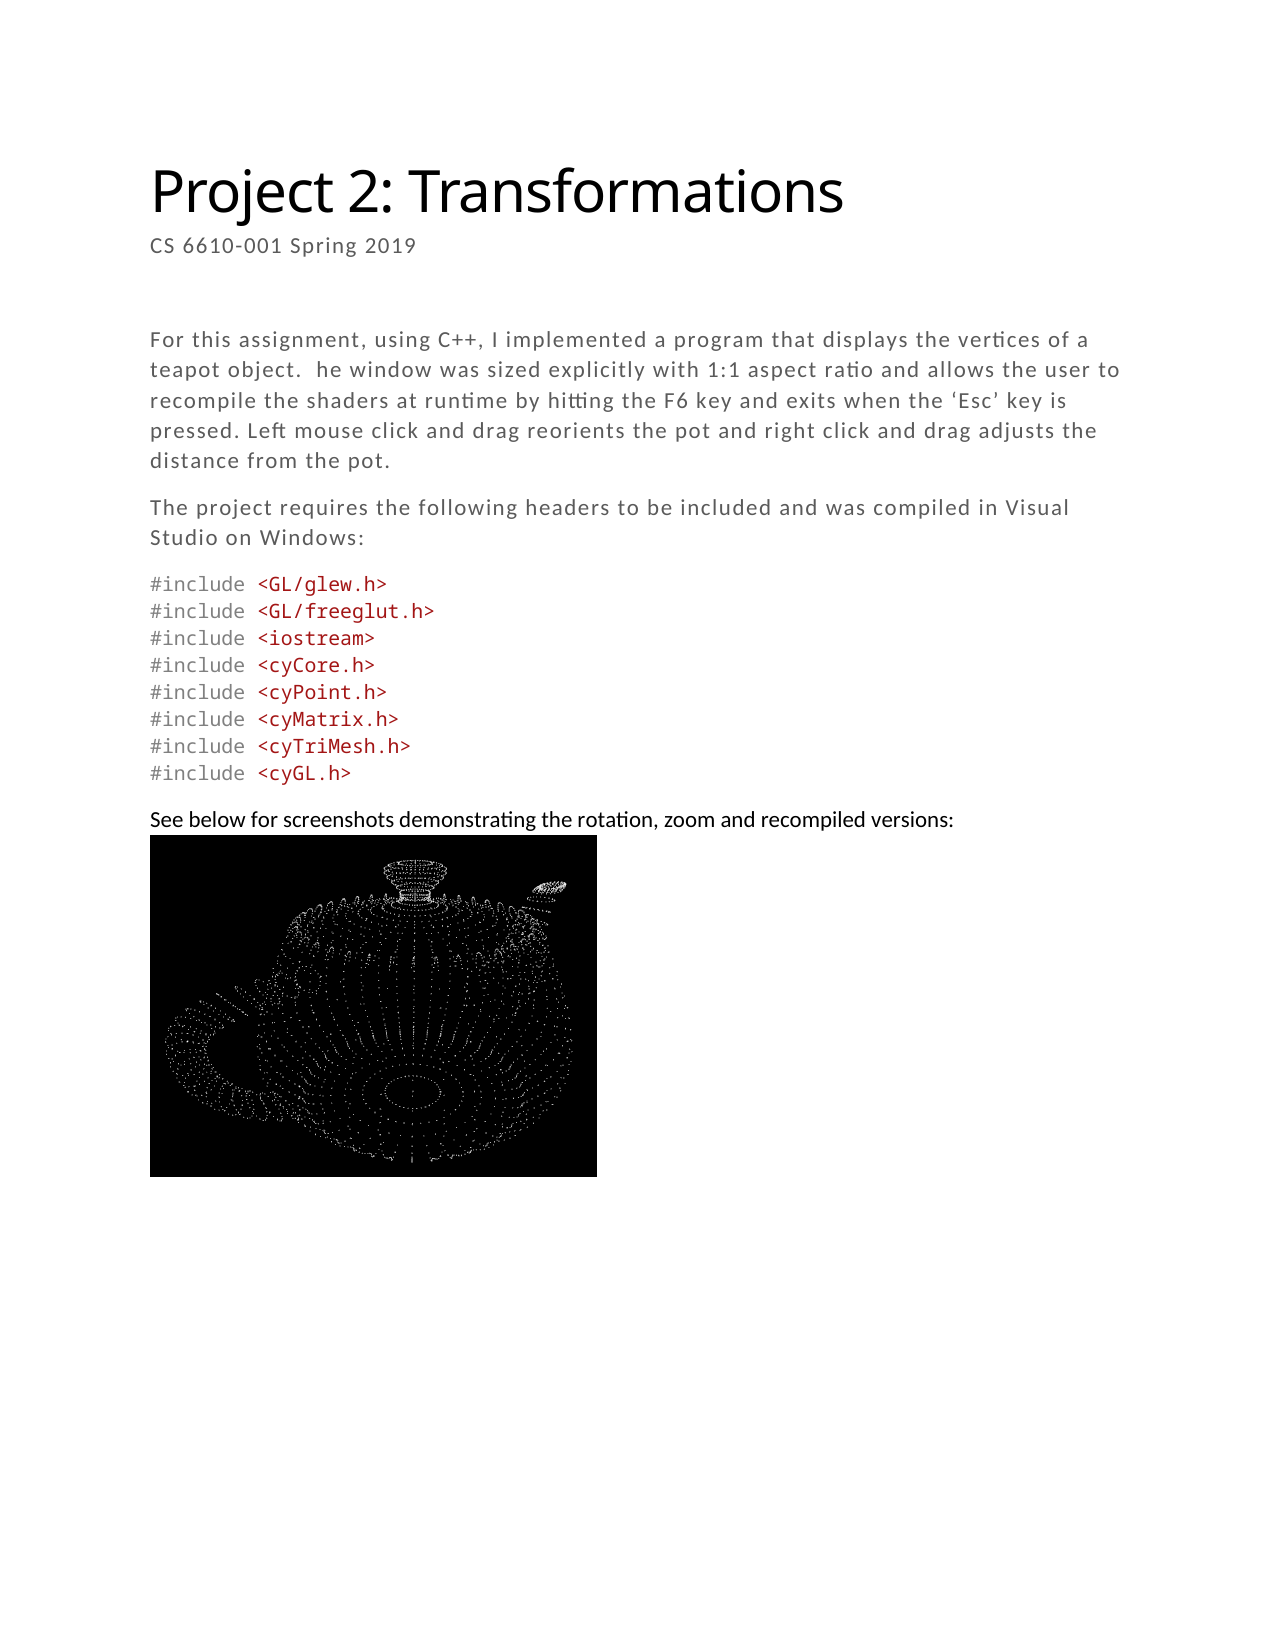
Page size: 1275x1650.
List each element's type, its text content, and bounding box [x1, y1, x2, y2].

text #include <GL/freeglut.h> [150, 597, 1125, 624]
text #include <cyPoint.h> [150, 678, 1125, 705]
picture [150, 835, 597, 1177]
text #include <GL/glew.h> [150, 570, 1125, 597]
text #include <cyTriMesh.h> [150, 732, 1125, 759]
text #include <iostream> [150, 624, 1125, 651]
text For this assignment, using C++, I implemented a program that displays the vertices of a teapot object. he window was sized explicitly with 1:1 aspect ratio and allows the user to recompile the shaders at runtime by hitting the F6 key and exits when the ‘Esc’ key is pressed. Left mouse click and drag reorients the pot and right click and drag adjusts the distance from the pot. [150, 325, 1125, 474]
text #include <cyCore.h> [150, 651, 1125, 678]
text The project requires the following headers to be included and was compiled in Visual Studio on Windows: [150, 493, 1125, 551]
text #include <cyGL.h> [150, 759, 1125, 786]
text Project 2: Transformations CS 6610-001 Spring 2019 [150, 150, 1125, 260]
text #include <cyMatrix.h> [150, 705, 1125, 732]
